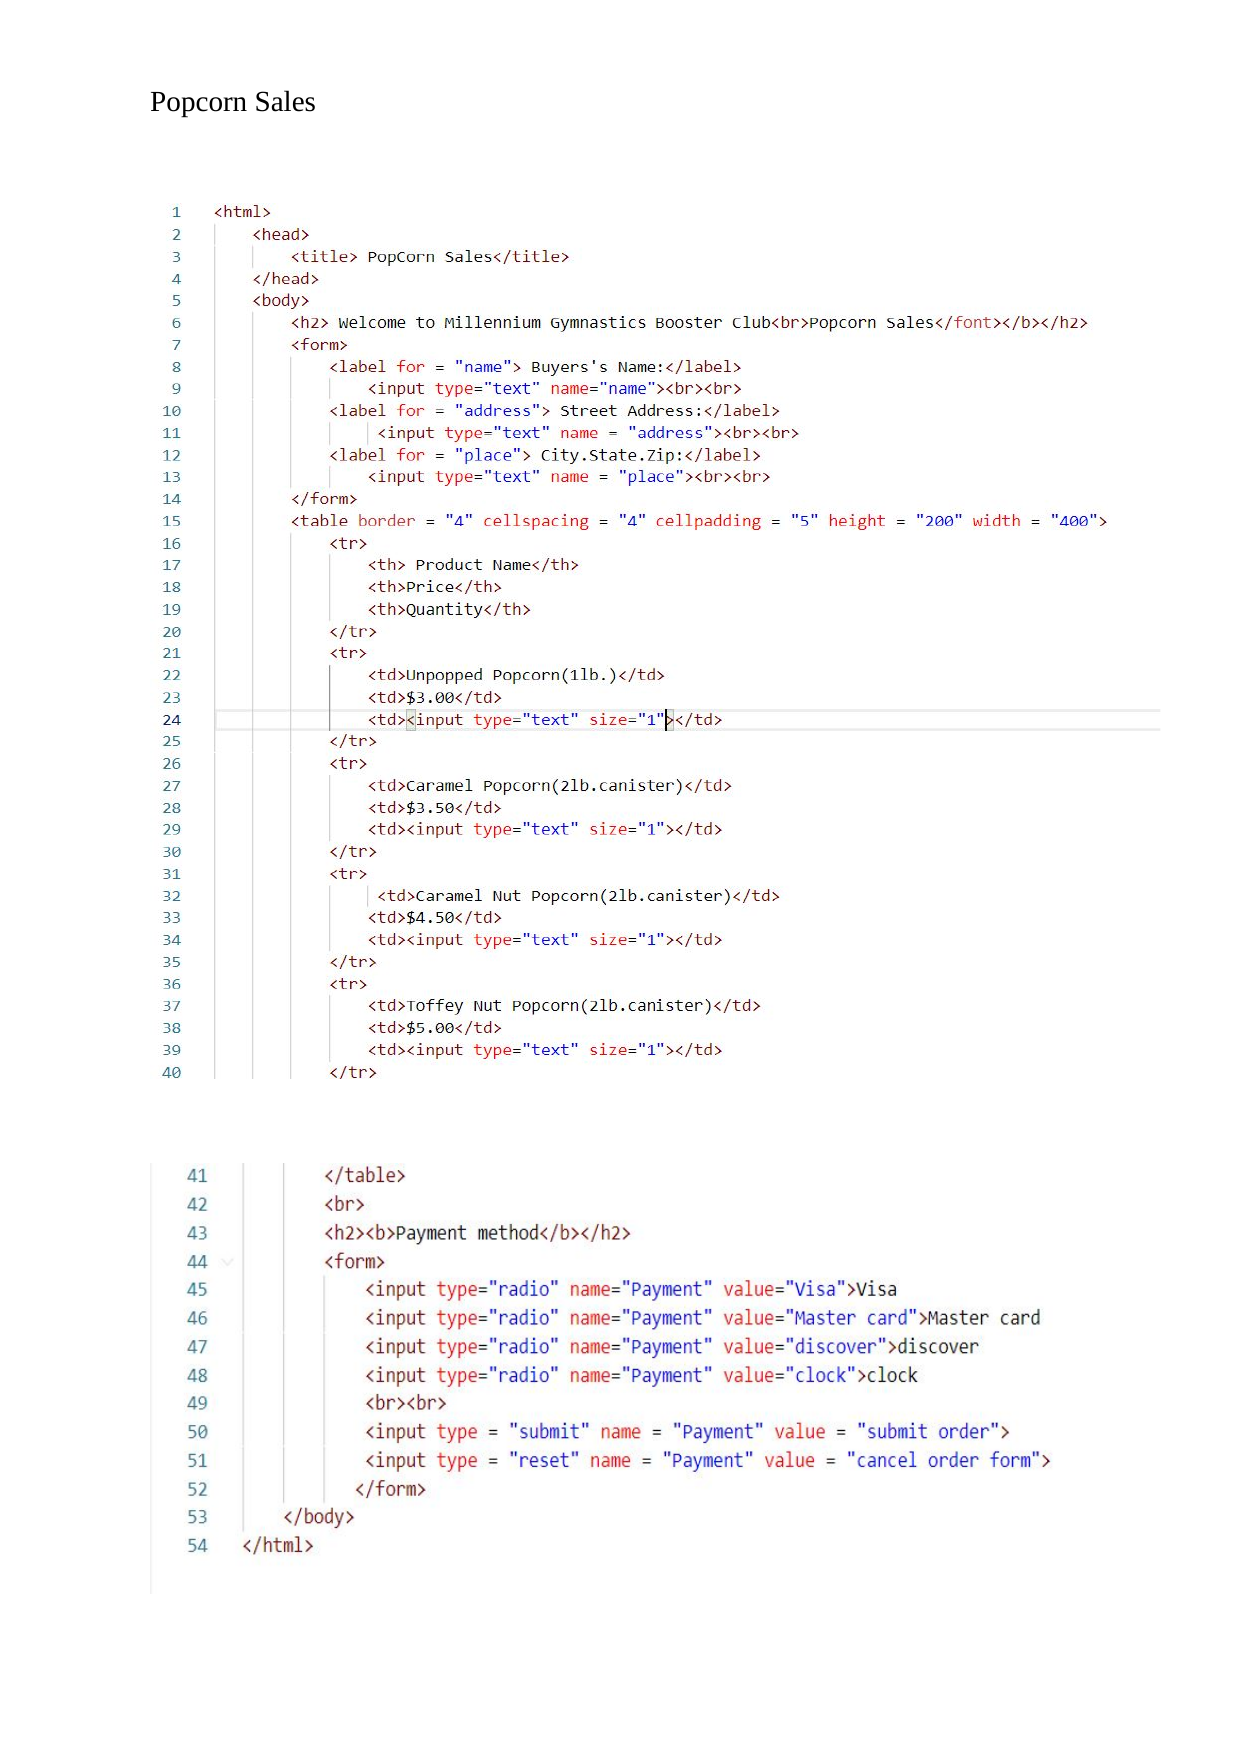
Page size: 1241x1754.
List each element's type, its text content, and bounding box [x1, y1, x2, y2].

picture [150, 1163, 1113, 1594]
text Popcorn Sales [150, 84, 1090, 118]
picture [150, 203, 1161, 1079]
